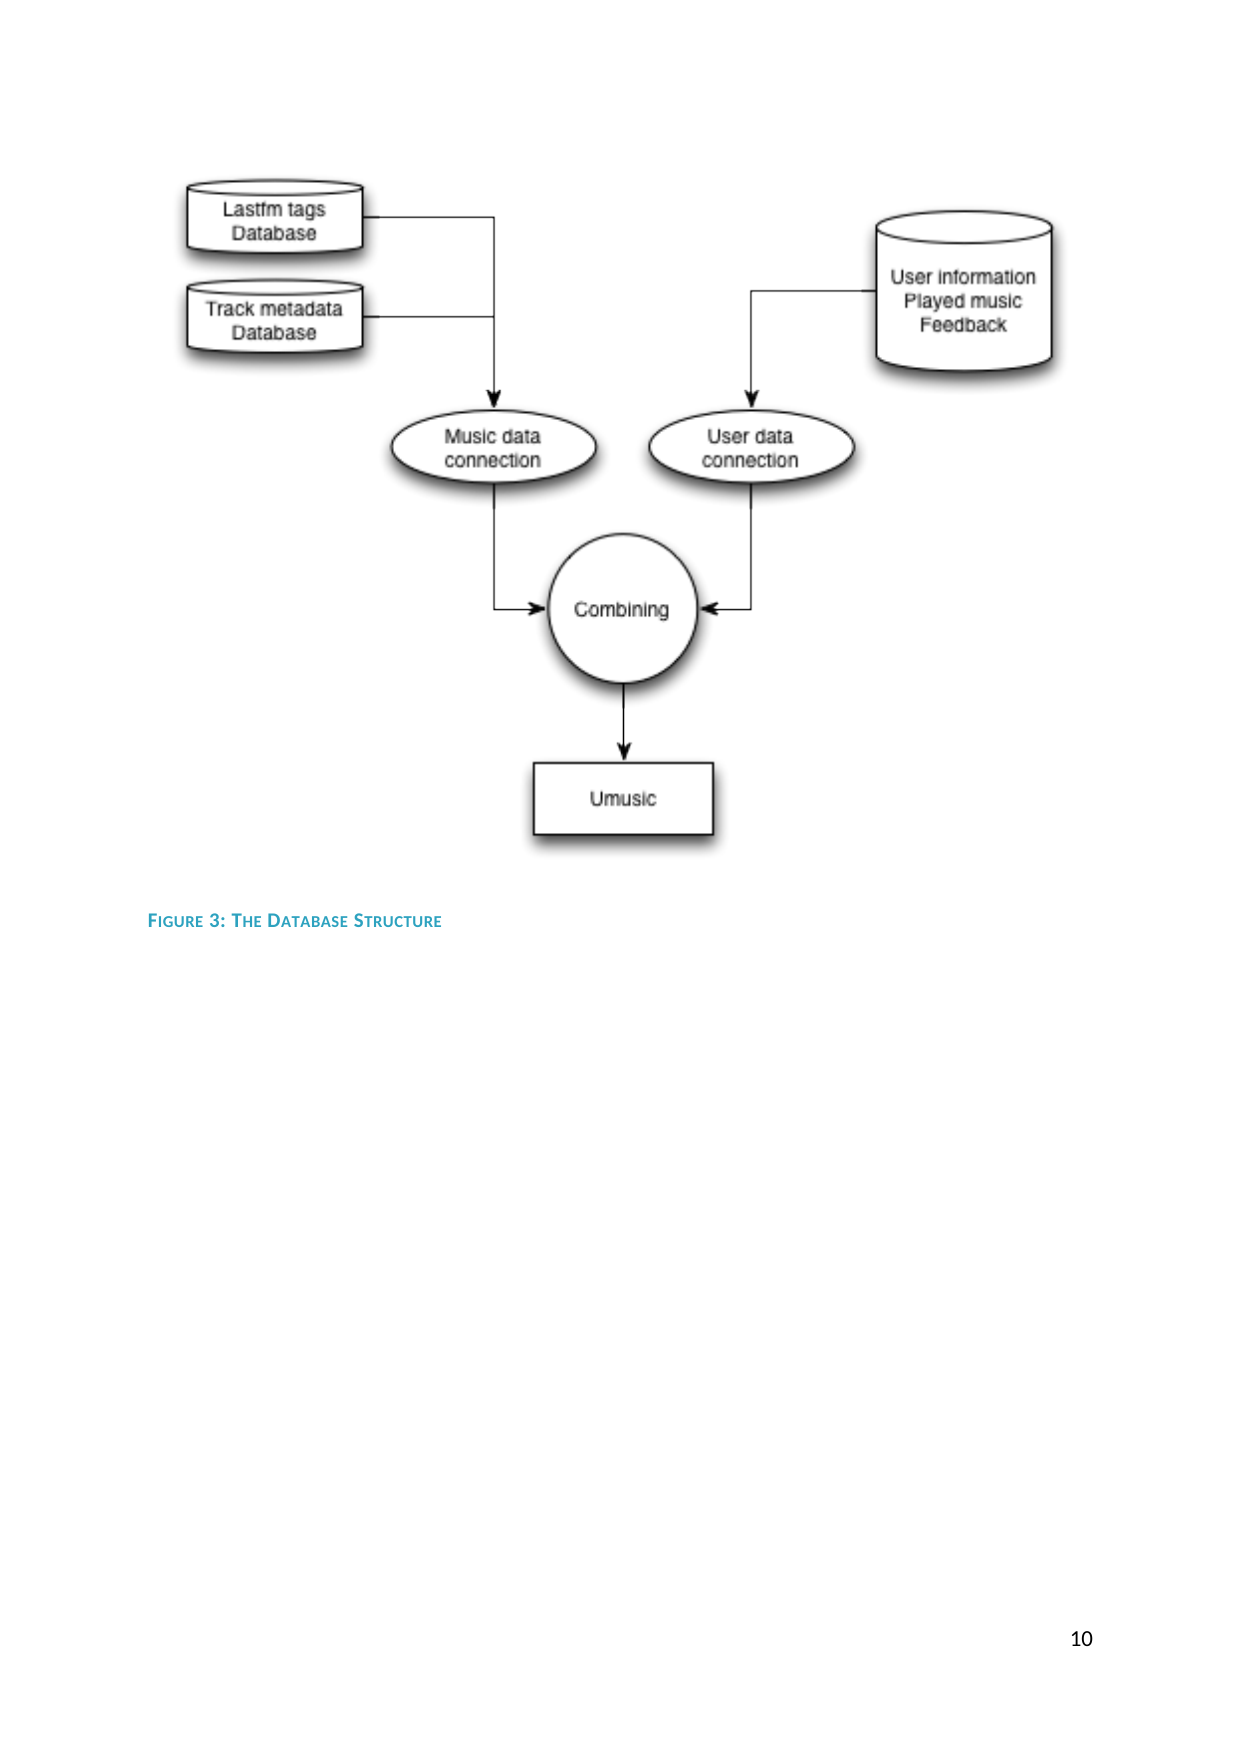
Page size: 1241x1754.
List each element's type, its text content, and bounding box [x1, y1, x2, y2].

picture [147, 147, 1093, 882]
text Figure 3: The Database Structure [148, 907, 1093, 932]
